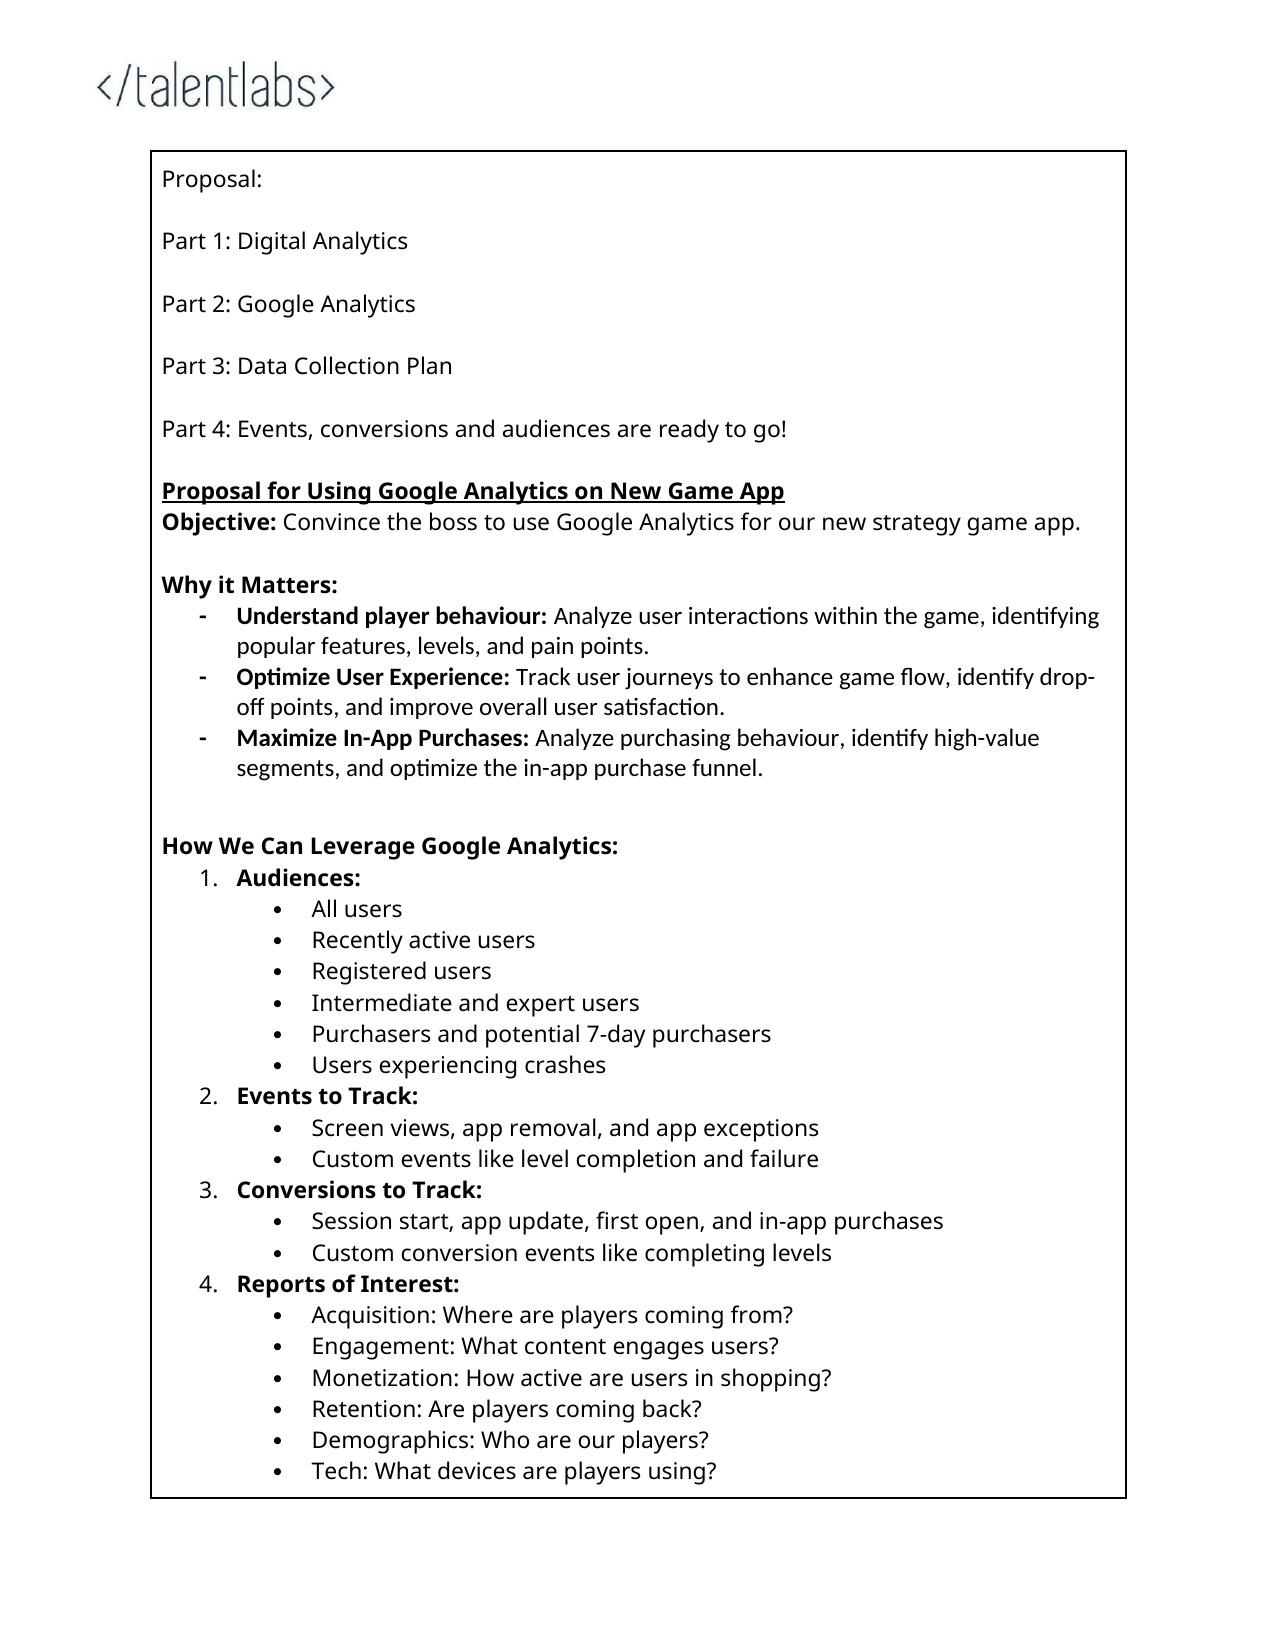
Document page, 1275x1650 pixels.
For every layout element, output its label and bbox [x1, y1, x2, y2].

picture [79, 43, 358, 116]
table_header [152, 152, 1125, 1497]
